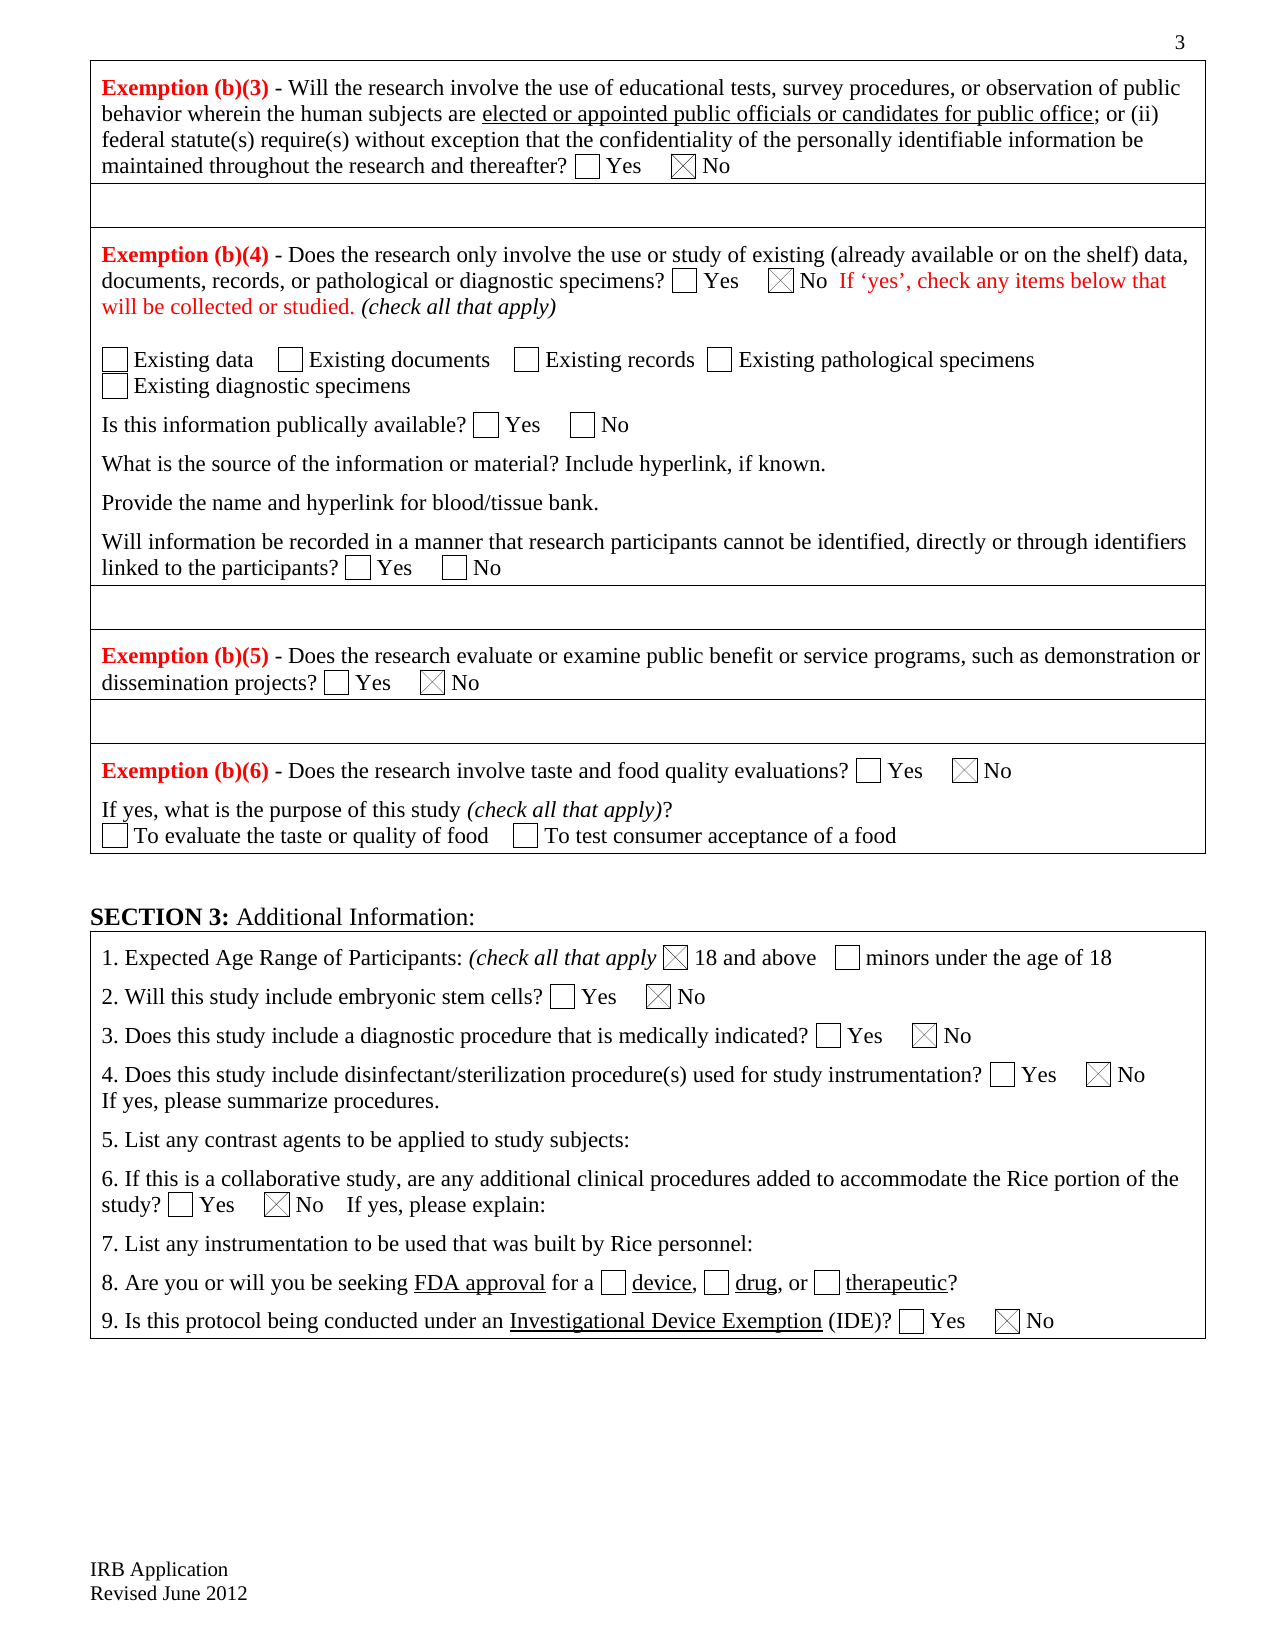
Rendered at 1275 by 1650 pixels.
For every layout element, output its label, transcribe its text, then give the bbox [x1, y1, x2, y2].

table_cell Exemption (b)(4) - Does the research only involve the use or study of existing (already available or on the shelf) data, documents, records, or pathological or diagnostic specimens? Yes No If ‘yes’, check any items below that will be collected or studied. (check all that apply) Existing data Existing documents Existing records Existing pathological specimens Existing diagnostic specimens Is this information publically available? Yes No What is the source of the information or material? Include hyperlink, if known. Provide the name and hyperlink for blood/tissue bank. Will information be recorded in a manner that research participants cannot be identified, directly or through identifiers linked to the participants? Yes No [91, 228, 1205, 585]
table_cell Exemption (b)(3) - Will the research involve the use of educational tests, survey procedures, or observation of public behavior wherein the human subjects are elected or appointed public officials or candidates for public office; or (ii) federal statute(s) require(s) without exception that the confidentiality of the personally identifiable information be maintained throughout the research and thereafter? Yes No [91, 61, 1205, 183]
text SECTION 3: Additional Information: [90, 902, 1206, 931]
table_cell [91, 700, 1205, 743]
table_cell Exemption (b)(5) - Does the research evaluate or examine public benefit or service programs, such as demonstration or dissemination projects? Yes No [91, 630, 1205, 699]
table_header 1. Expected Age Range of Participants: (check all that apply 18 and above minors under the age of 18 2. Will this study include embryonic stem cells? Yes No 3. Does this study include a diagnostic procedure that is medically indicated? Yes No 4. Does this study include disinfectant/sterilization procedure(s) used for study instrumentation? Yes No If yes, please summarize procedures. 5. List any contrast agents to be applied to study subjects: 6. If this is a collaborative study, are any additional clinical procedures added to accommodate the Rice portion of the study? Yes No If yes, please explain: 7. List any instrumentation to be used that was built by Rice personnel: 8. Are you or will you be seeking FDA approval for a device, drug, or therapeutic? 9. Is this protocol being conducted under an Investigational Device Exemption (IDE)? Yes No [91, 932, 1205, 1338]
table_cell Exemption (b)(6) - Does the research involve taste and food quality evaluations? Yes No If yes, what is the purpose of this study (check all that apply)? To evaluate the taste or quality of food To test consumer acceptance of a food [91, 744, 1205, 853]
table_cell [91, 586, 1205, 629]
table_cell [91, 184, 1205, 227]
